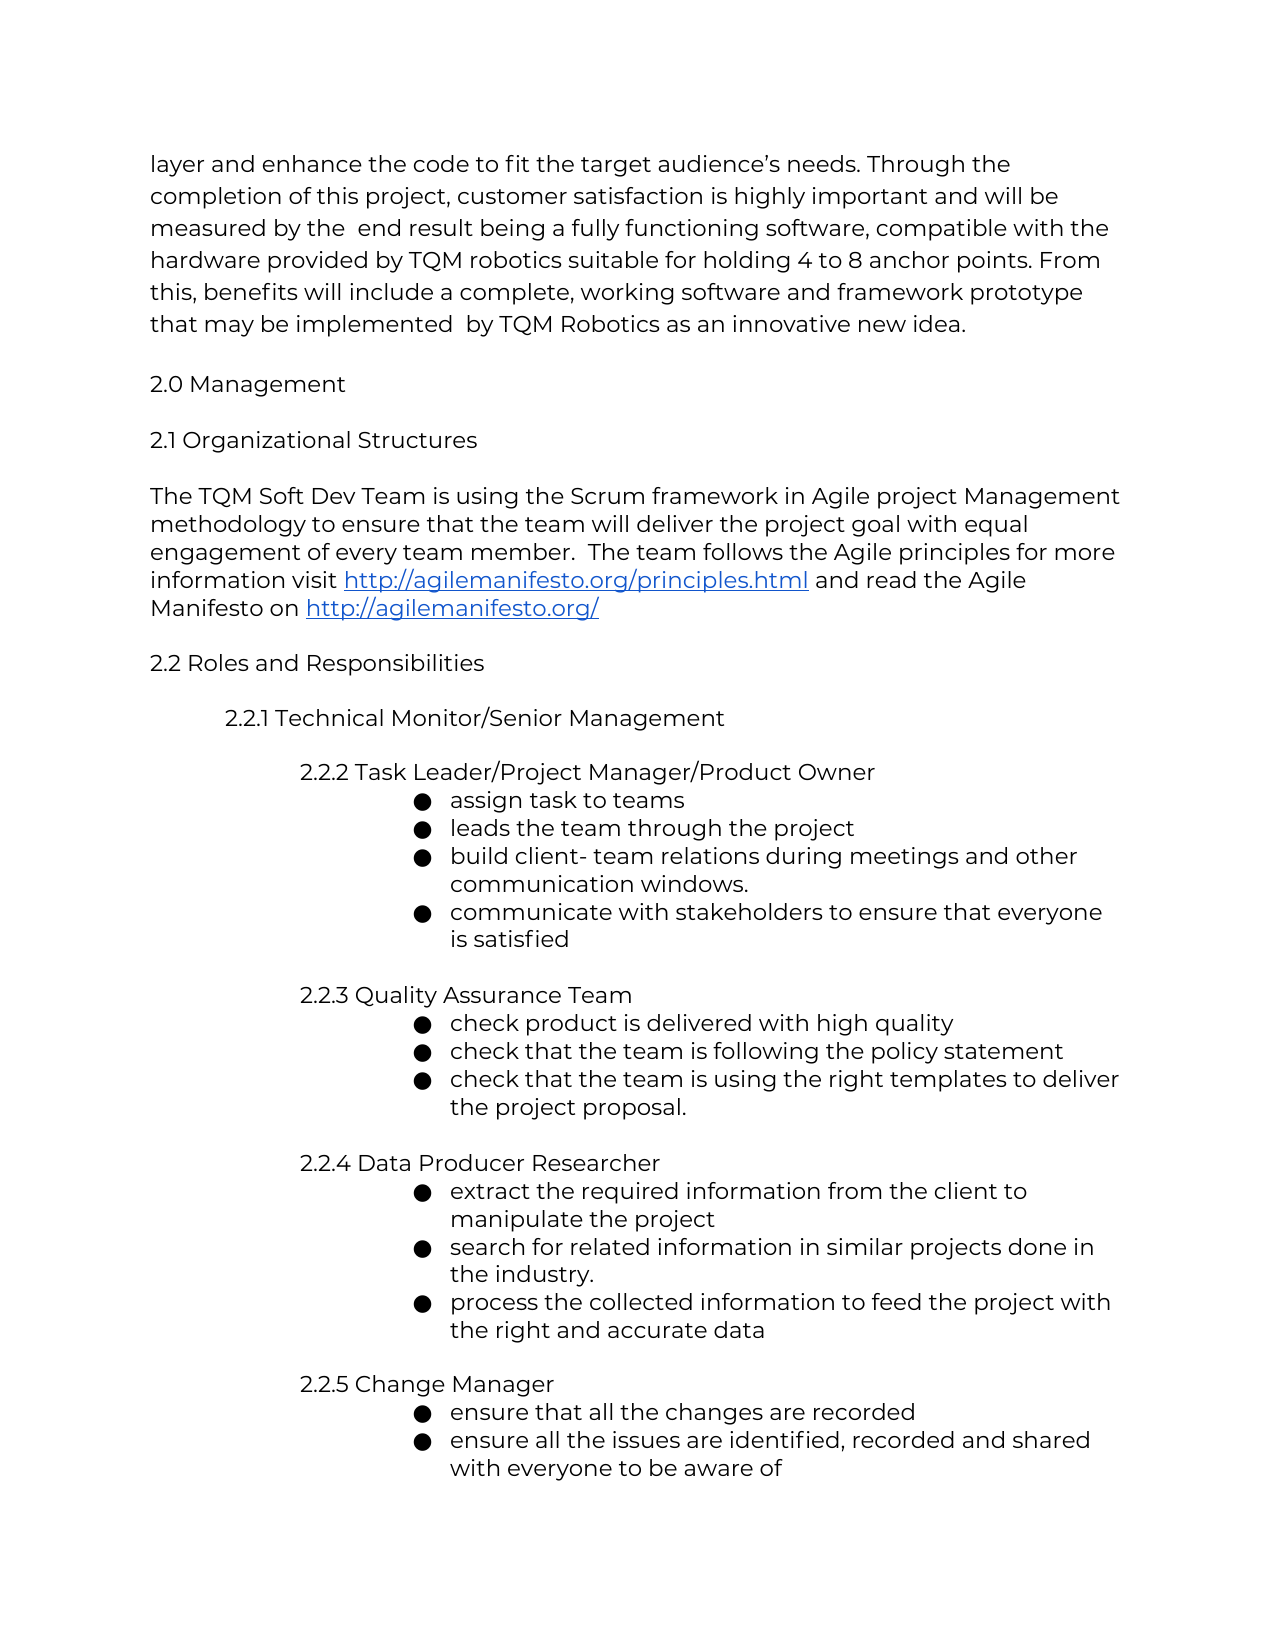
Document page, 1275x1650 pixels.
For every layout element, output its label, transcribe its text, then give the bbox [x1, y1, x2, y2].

list check that the team is following the policy statement [412, 1037, 1125, 1065]
list ensure all the issues are identified, recorded and shared with everyone to be aware of [412, 1427, 1125, 1482]
list leads the team through the project [412, 814, 1125, 842]
list check product is delivered with high quality [412, 1009, 1125, 1037]
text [150, 150, 1125, 338]
list communicate with stakeholders to ensure that everyone is satisfied [412, 898, 1125, 953]
list process the collected information to feed the project with the right and accurate data [412, 1288, 1125, 1371]
text 2.2.4 Data Producer Researcher [225, 1149, 1125, 1177]
text 2.2 Roles and Responsibilities [150, 649, 1125, 704]
text 2.0 Management [150, 370, 1125, 398]
list check that the team is using the right templates to deliver the project proposal. [412, 1065, 1125, 1121]
text 2.2.1 Technical Monitor/Senior Management [150, 704, 1125, 758]
list build client- team relations during meetings and other communication windows. [412, 842, 1125, 898]
list extract the required information from the client to manipulate the project [412, 1177, 1125, 1233]
list assign task to teams [412, 786, 1125, 814]
text The TQM Soft Dev Team is using the Scrum framework in Agile project Management methodology to ensure that the team will deliver the project goal with equal engagement of every team member. The team follows the Agile principles for more information visit http://agilemanifesto.org/principles.html and read the Agile Manifesto on http://agilemanifesto.org/ [150, 482, 1125, 622]
text 2.2.3 Quality Assurance Team [150, 981, 1125, 1009]
text 2.2.2 Task Leader/Project Manager/Product Owner [150, 758, 1125, 786]
list search for related information in similar projects done in the industry. [412, 1233, 1125, 1288]
text 2.1 Organizational Structures [150, 426, 1125, 454]
text 2.2.5 Change Manager [150, 1371, 1125, 1399]
list ensure that all the changes are recorded [412, 1399, 1125, 1427]
